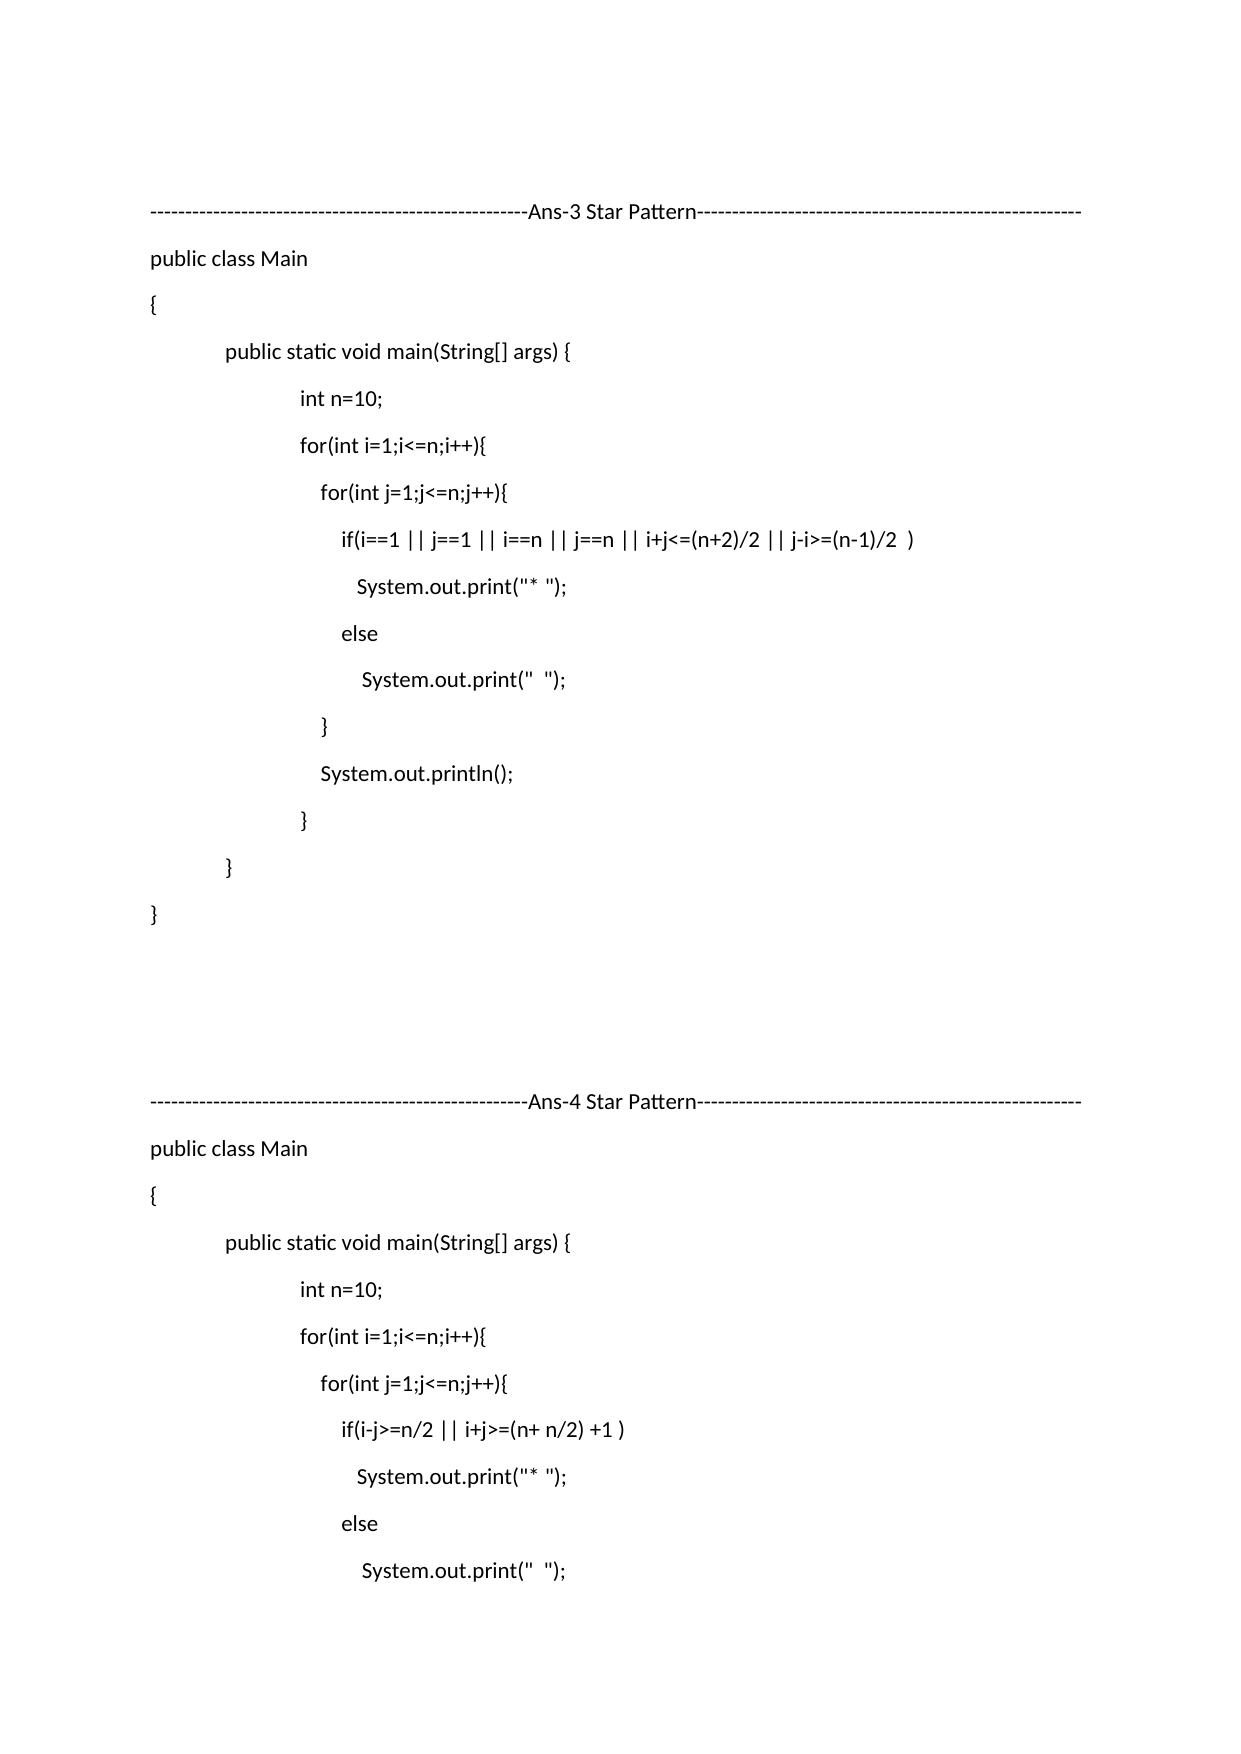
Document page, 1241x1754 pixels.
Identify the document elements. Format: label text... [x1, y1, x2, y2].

text if(i==1 || j==1 || i==n || j==n || i+j<=(n+2)/2 || j-i>=(n-1)/2 ) [150, 525, 1090, 553]
text System.out.println(); [150, 759, 1090, 787]
text } [150, 853, 1090, 881]
text { [150, 291, 1090, 319]
text else [150, 1509, 1090, 1537]
text public class Main [150, 1134, 1090, 1162]
text System.out.print(" "); [150, 1556, 1090, 1584]
text public class Main [150, 244, 1090, 272]
text System.out.print("* "); [150, 572, 1090, 600]
text for(int j=1;j<=n;j++){ [150, 1369, 1090, 1397]
text ------------------------------------------------------Ans-3 Star Pattern------------------------------------------------------- [150, 197, 1090, 225]
text } [150, 712, 1090, 741]
text int n=10; [150, 384, 1090, 412]
text for(int i=1;i<=n;i++){ [150, 1322, 1090, 1350]
text { [150, 1181, 1090, 1209]
text if(i-j>=n/2 || i+j>=(n+ n/2) +1 ) [150, 1416, 1090, 1444]
text System.out.print(" "); [150, 666, 1090, 694]
text else [150, 619, 1090, 647]
text } [150, 900, 1090, 928]
text public static void main(String[] args) { [150, 1228, 1090, 1256]
text } [150, 806, 1090, 834]
text ------------------------------------------------------Ans-4 Star Pattern------------------------------------------------------- [150, 1087, 1090, 1116]
text for(int i=1;i<=n;i++){ [150, 431, 1090, 459]
text public static void main(String[] args) { [150, 337, 1090, 366]
text System.out.print("* "); [150, 1462, 1090, 1491]
text int n=10; [150, 1275, 1090, 1303]
text for(int j=1;j<=n;j++){ [150, 478, 1090, 506]
